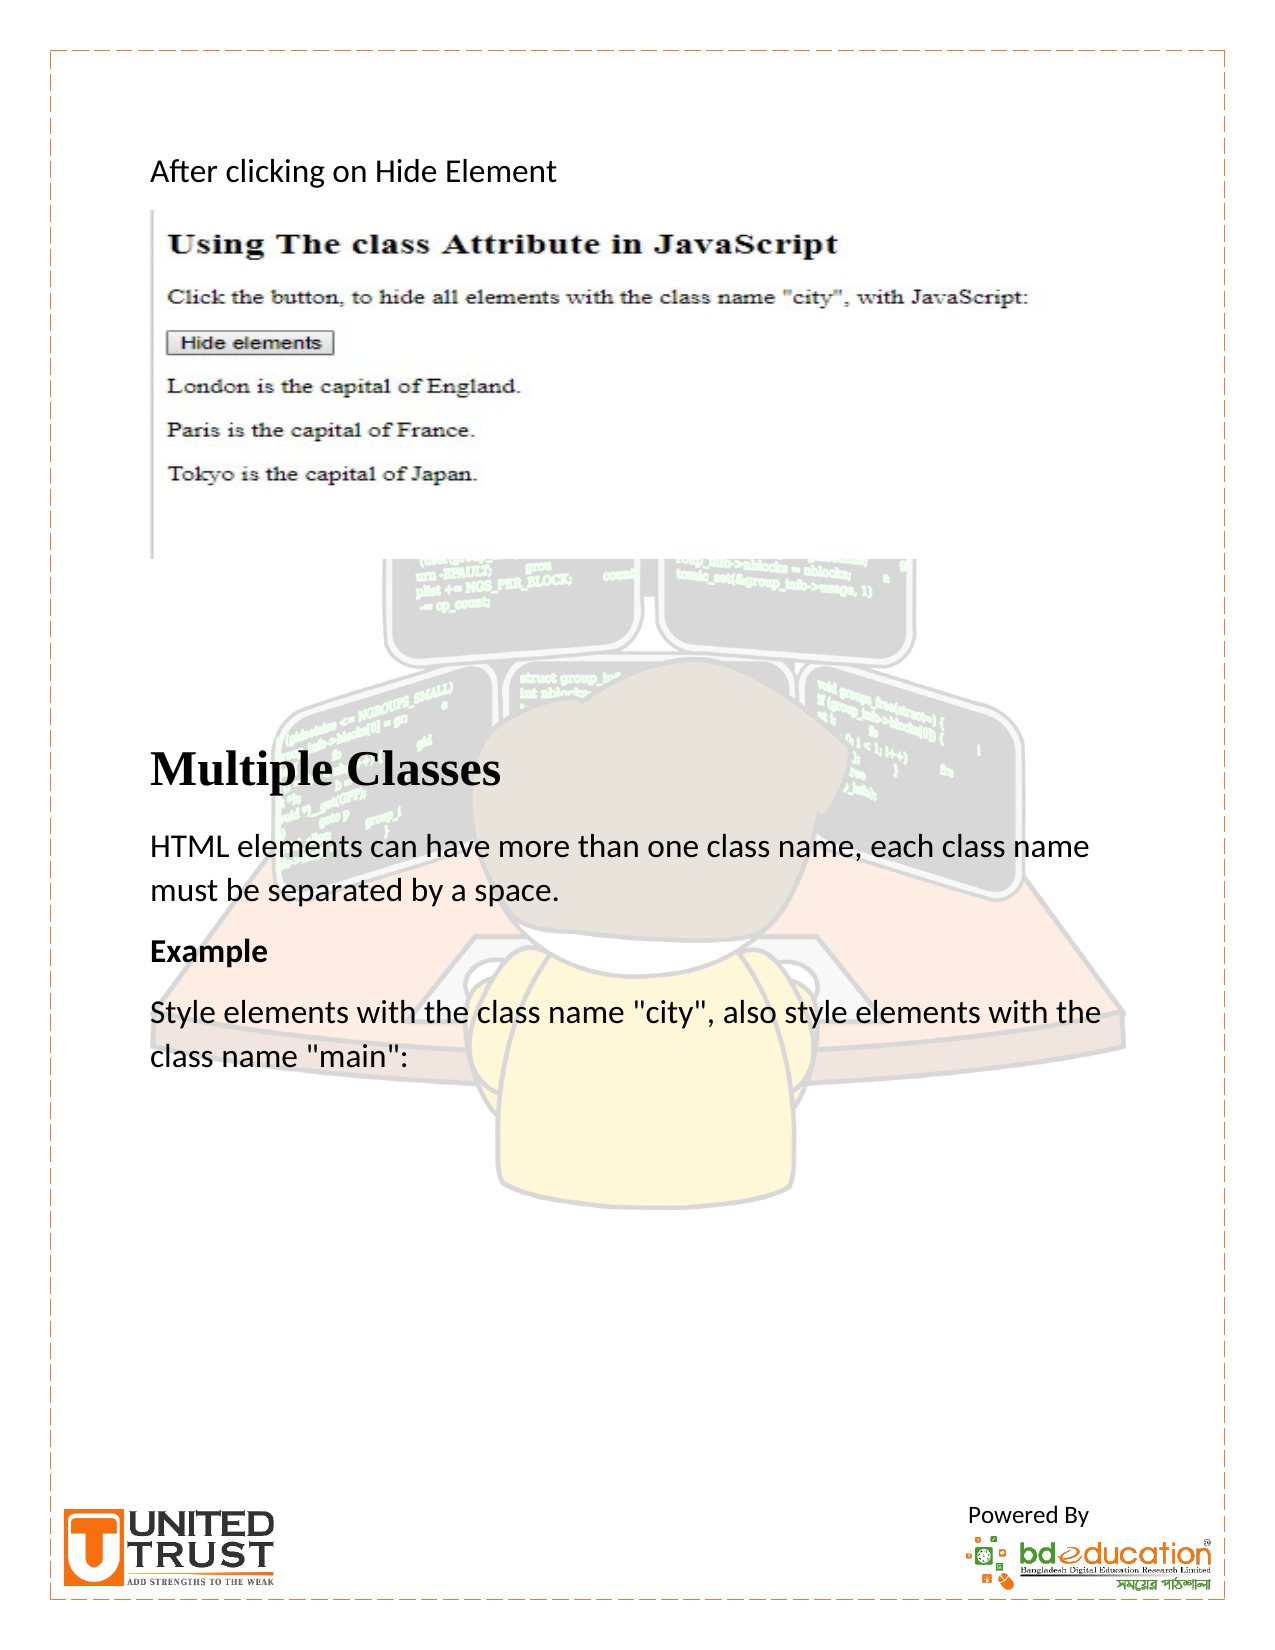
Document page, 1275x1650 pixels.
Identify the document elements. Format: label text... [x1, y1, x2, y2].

text Style elements with the class name "city", also style elements with the class name "main": [150, 991, 1125, 1075]
picture [966, 1536, 1211, 1591]
text HTML elements can have more than one class name, each class name must be separated by a space. [150, 825, 1125, 910]
subtitle Multiple Classes [150, 739, 1125, 796]
picture [63, 1509, 274, 1586]
text After clicking on Hide Element [150, 150, 1125, 191]
picture [150, 210, 1154, 559]
text Example [150, 930, 1125, 971]
